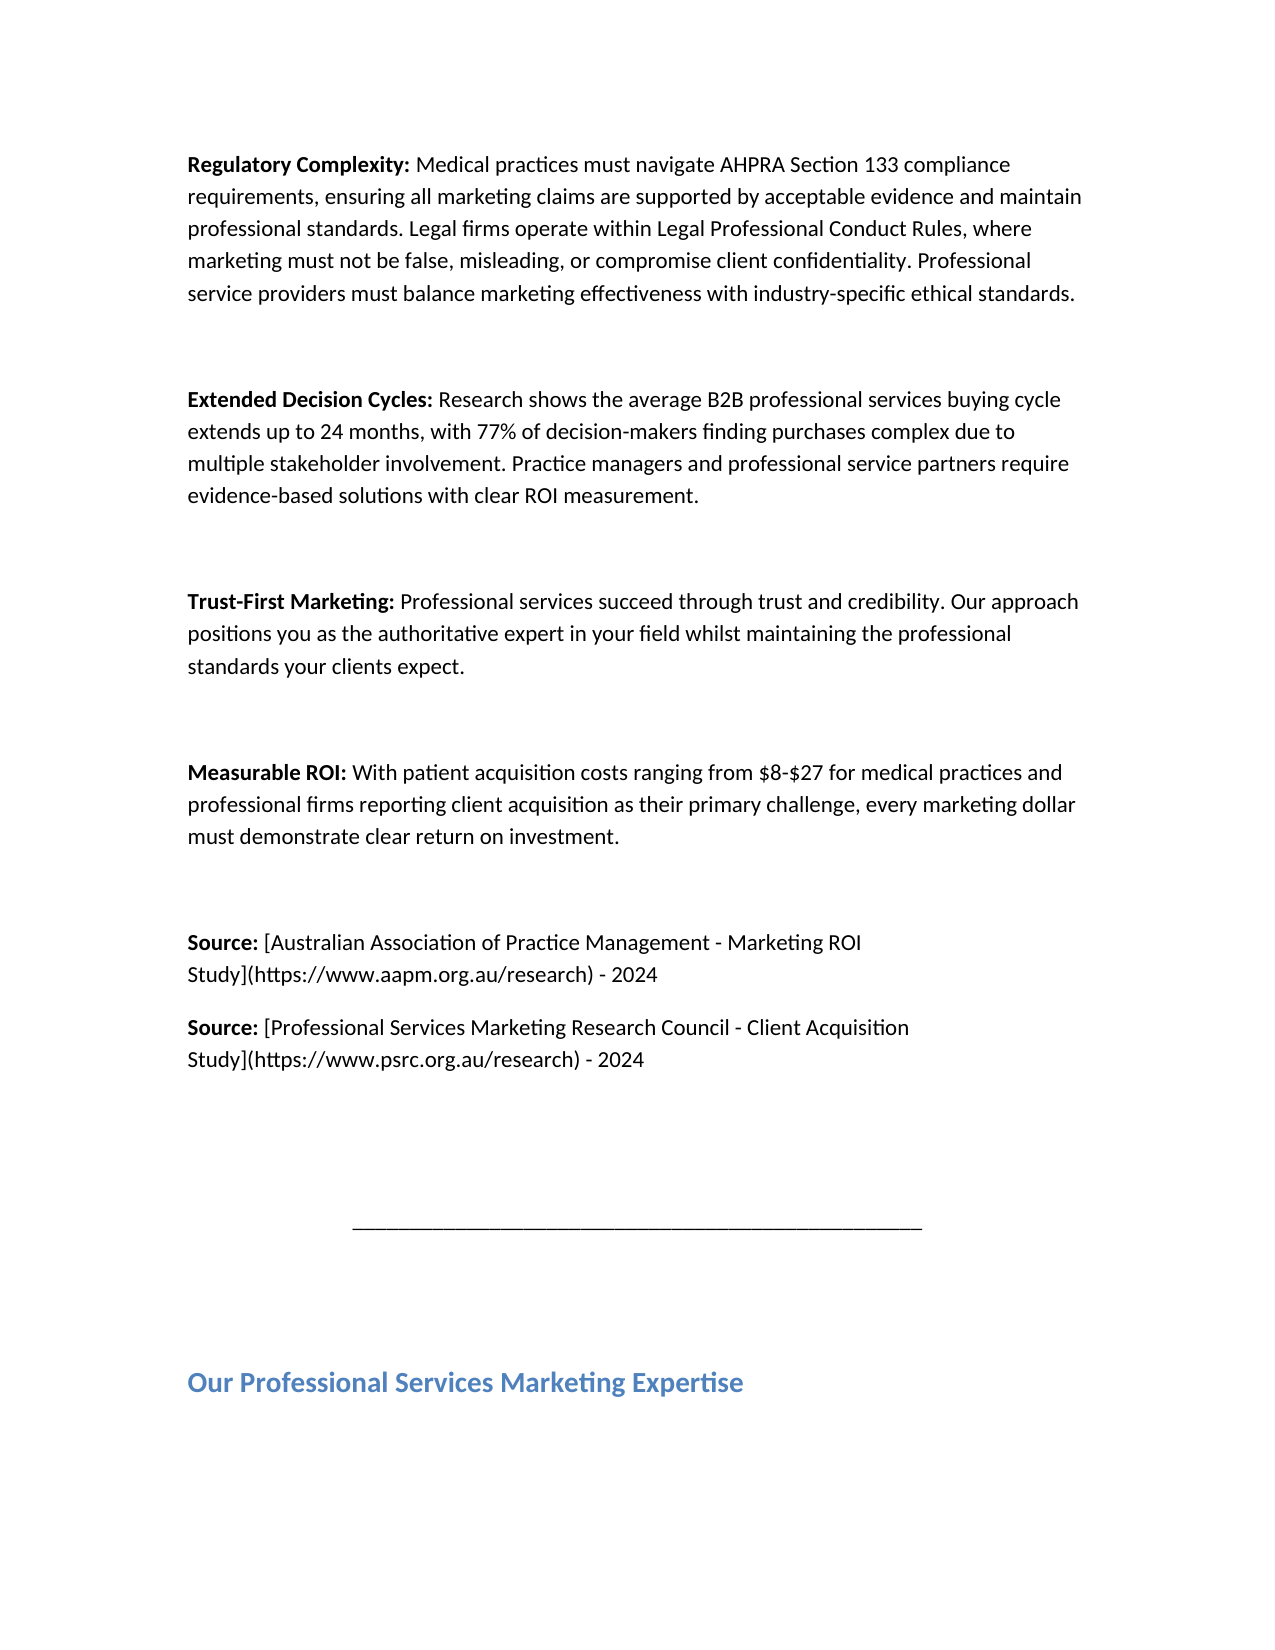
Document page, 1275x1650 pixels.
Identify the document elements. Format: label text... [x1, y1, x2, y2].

subtitle Our Professional Services Marketing Expertise [187, 1364, 1087, 1399]
text Source: [Australian Association of Practice Management - Marketing ROI Study](https://www.aapm.org.au/research) - 2024 [187, 928, 1087, 988]
text Regulatory Complexity: Medical practices must navigate AHPRA Section 133 compliance requirements, ensuring all marketing claims are supported by acceptable evidence and maintain professional standards. Legal firms operate within Legal Professional Conduct Rules, where marketing must not be false, misleading, or compromise client confidentiality. Professional service providers must balance marketing effectiveness with industry-specific ethical standards. [187, 150, 1087, 307]
text Trust-First Marketing: Professional services succeed through trust and credibility. Our approach positions you as the authoritative expert in your field whilst maintaining the professional standards your clients expect. [187, 587, 1087, 680]
text Source: [Professional Services Marketing Research Council - Client Acquisition Study](https://www.psrc.org.au/research) - 2024 [187, 1013, 1087, 1074]
text Extended Decision Cycles: Research shows the average B2B professional services buying cycle extends up to 24 months, with 77% of decision-makers finding purchases complex due to multiple stakeholder involvement. Practice managers and professional service partners require evidence-based solutions with clear ROI measurement. [187, 385, 1087, 509]
text Measurable ROI: With patient acquisition costs ranging from $8-$27 for medical practices and professional firms reporting client acquisition as their primary challenge, every marketing dollar must demonstrate clear return on investment. [187, 758, 1087, 850]
text __________________________________________________ [187, 1205, 1087, 1233]
